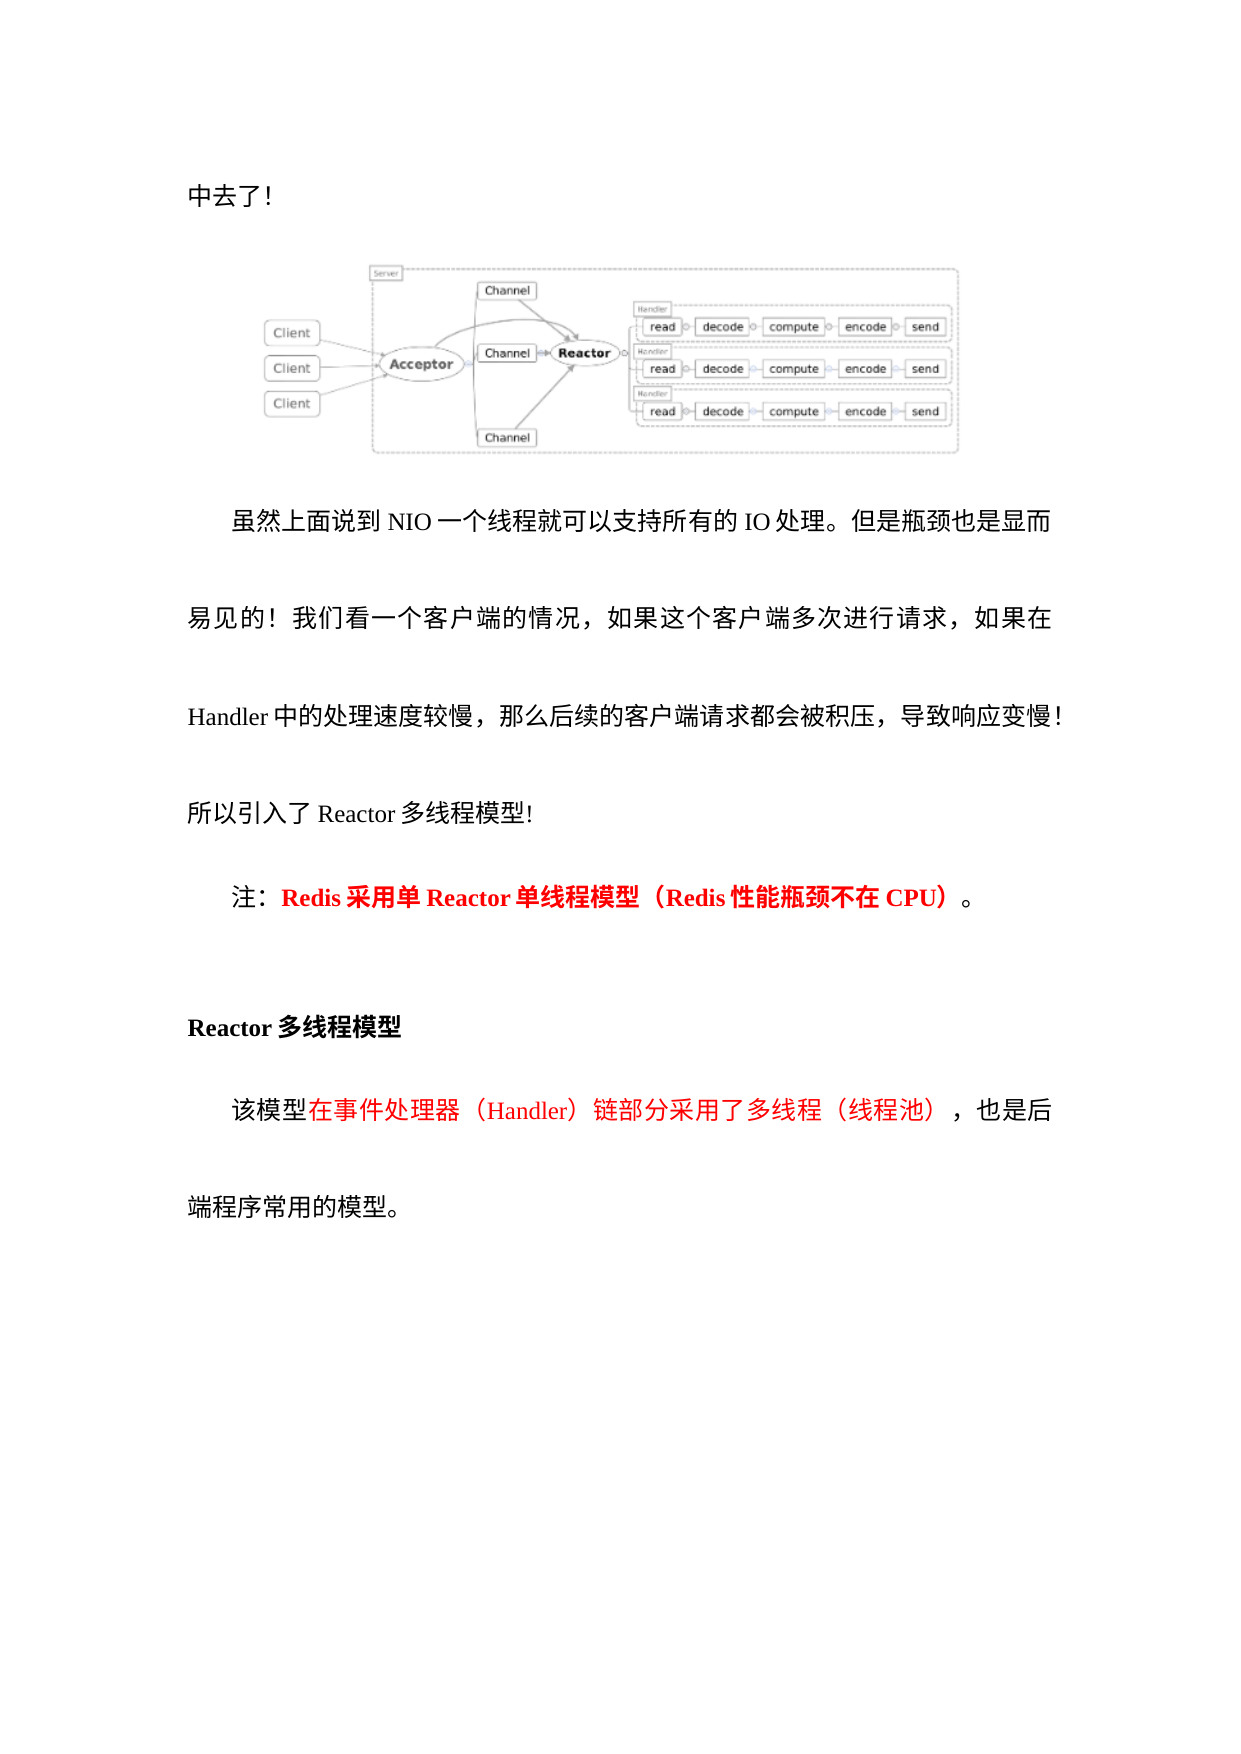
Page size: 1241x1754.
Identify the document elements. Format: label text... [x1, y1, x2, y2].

text 该模型在事件处理器（Handler）链部分采用了多线程（线程池），也是后端程序常用的模型。 [187, 1076, 1053, 1238]
text 注：Redis采用单Reactor单线程模型（Redis性能瓶颈不在CPU）。 [187, 863, 1053, 928]
text 虽然上面说到NIO一个线程就可以支持所有的IO处理。但是瓶颈也是显而易见的！我们看一个客户端的情况，如果这个客户端多次进行请求，如果在Handler中的处理速度较慢，那么后续的客户端请求都会被积压，导致响应变慢！所以引入了Reactor多线程模型! [187, 487, 1053, 844]
picture [236, 245, 1005, 469]
subtitle Reactor多线程模型 [187, 993, 1053, 1058]
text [187, 162, 1053, 227]
